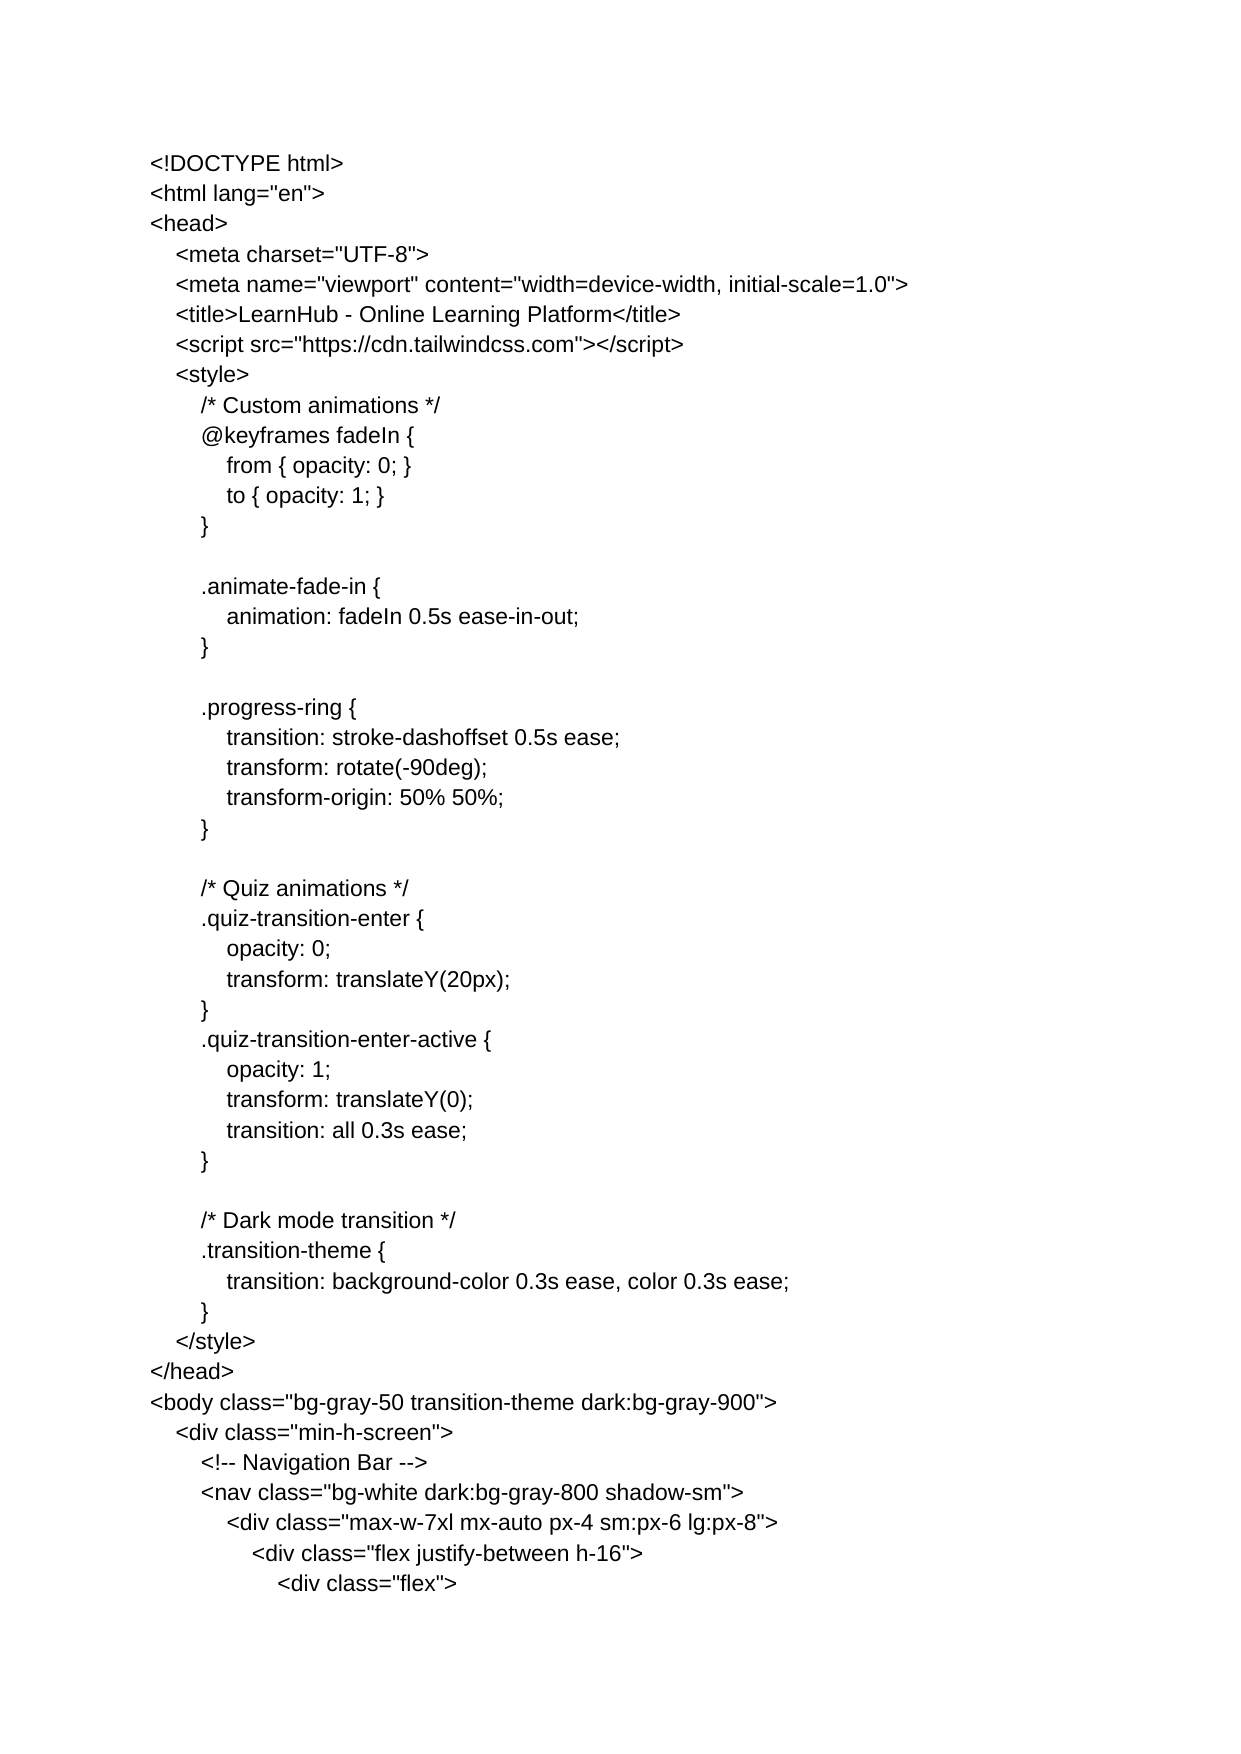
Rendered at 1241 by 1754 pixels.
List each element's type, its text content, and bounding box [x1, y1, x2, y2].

text .quiz-transition-enter-active { [150, 1026, 1090, 1052]
text to { opacity: 1; } [150, 482, 1090, 509]
text .animate-fade-in { [150, 573, 1090, 599]
text .progress-ring { [150, 694, 1090, 720]
text <!DOCTYPE html> [150, 150, 1090, 176]
text } [150, 1298, 1090, 1324]
text <div class="flex justify-between h-16"> [150, 1539, 1090, 1566]
text from { opacity: 0; } [150, 452, 1090, 478]
text <!-- Navigation Bar --> [150, 1449, 1090, 1475]
text } [150, 996, 1090, 1022]
text opacity: 1; [150, 1056, 1090, 1083]
text transition: all 0.3s ease; [150, 1117, 1090, 1143]
text <script src="https://cdn.tailwindcss.com"></script> [150, 331, 1090, 358]
text /* Custom animations */ [150, 392, 1090, 418]
text transition: background-color 0.3s ease, color 0.3s ease; [150, 1268, 1090, 1294]
text } [150, 512, 1090, 539]
text transform: translateY(20px); [150, 966, 1090, 992]
text transform: rotate(-90deg); [150, 754, 1090, 781]
text transition: stroke-dashoffset 0.5s ease; [150, 724, 1090, 750]
text opacity: 0; [150, 935, 1090, 962]
text .quiz-transition-enter { [150, 905, 1090, 932]
text /* Quiz animations */ [150, 875, 1090, 901]
text .transition-theme { [150, 1237, 1090, 1264]
text } [150, 1147, 1090, 1173]
text </head> [150, 1358, 1090, 1385]
text transform: translateY(0); [150, 1086, 1090, 1113]
text <title>LearnHub - Online Learning Platform</title> [150, 301, 1090, 327]
text <div class="max-w-7xl mx-auto px-4 sm:px-6 lg:px-8"> [150, 1509, 1090, 1536]
text <meta name="viewport" content="width=device-width, initial-scale=1.0"> [150, 271, 1090, 297]
text <html lang="en"> [150, 180, 1090, 207]
text <div class="min-h-screen"> [150, 1419, 1090, 1445]
text animation: fadeIn 0.5s ease-in-out; [150, 603, 1090, 629]
text <body class="bg-gray-50 transition-theme dark:bg-gray-900"> [150, 1388, 1090, 1415]
text /* Dark mode transition */ [150, 1207, 1090, 1234]
text } [150, 633, 1090, 660]
text <meta charset="UTF-8"> [150, 241, 1090, 267]
text <style> [150, 361, 1090, 388]
text transform-origin: 50% 50%; [150, 784, 1090, 811]
text <head> [150, 210, 1090, 237]
text @keyframes fadeIn { [150, 422, 1090, 448]
text <nav class="bg-white dark:bg-gray-800 shadow-sm"> [150, 1479, 1090, 1506]
text </style> [150, 1328, 1090, 1354]
text <div class="flex"> [150, 1570, 1090, 1596]
text } [150, 814, 1090, 841]
